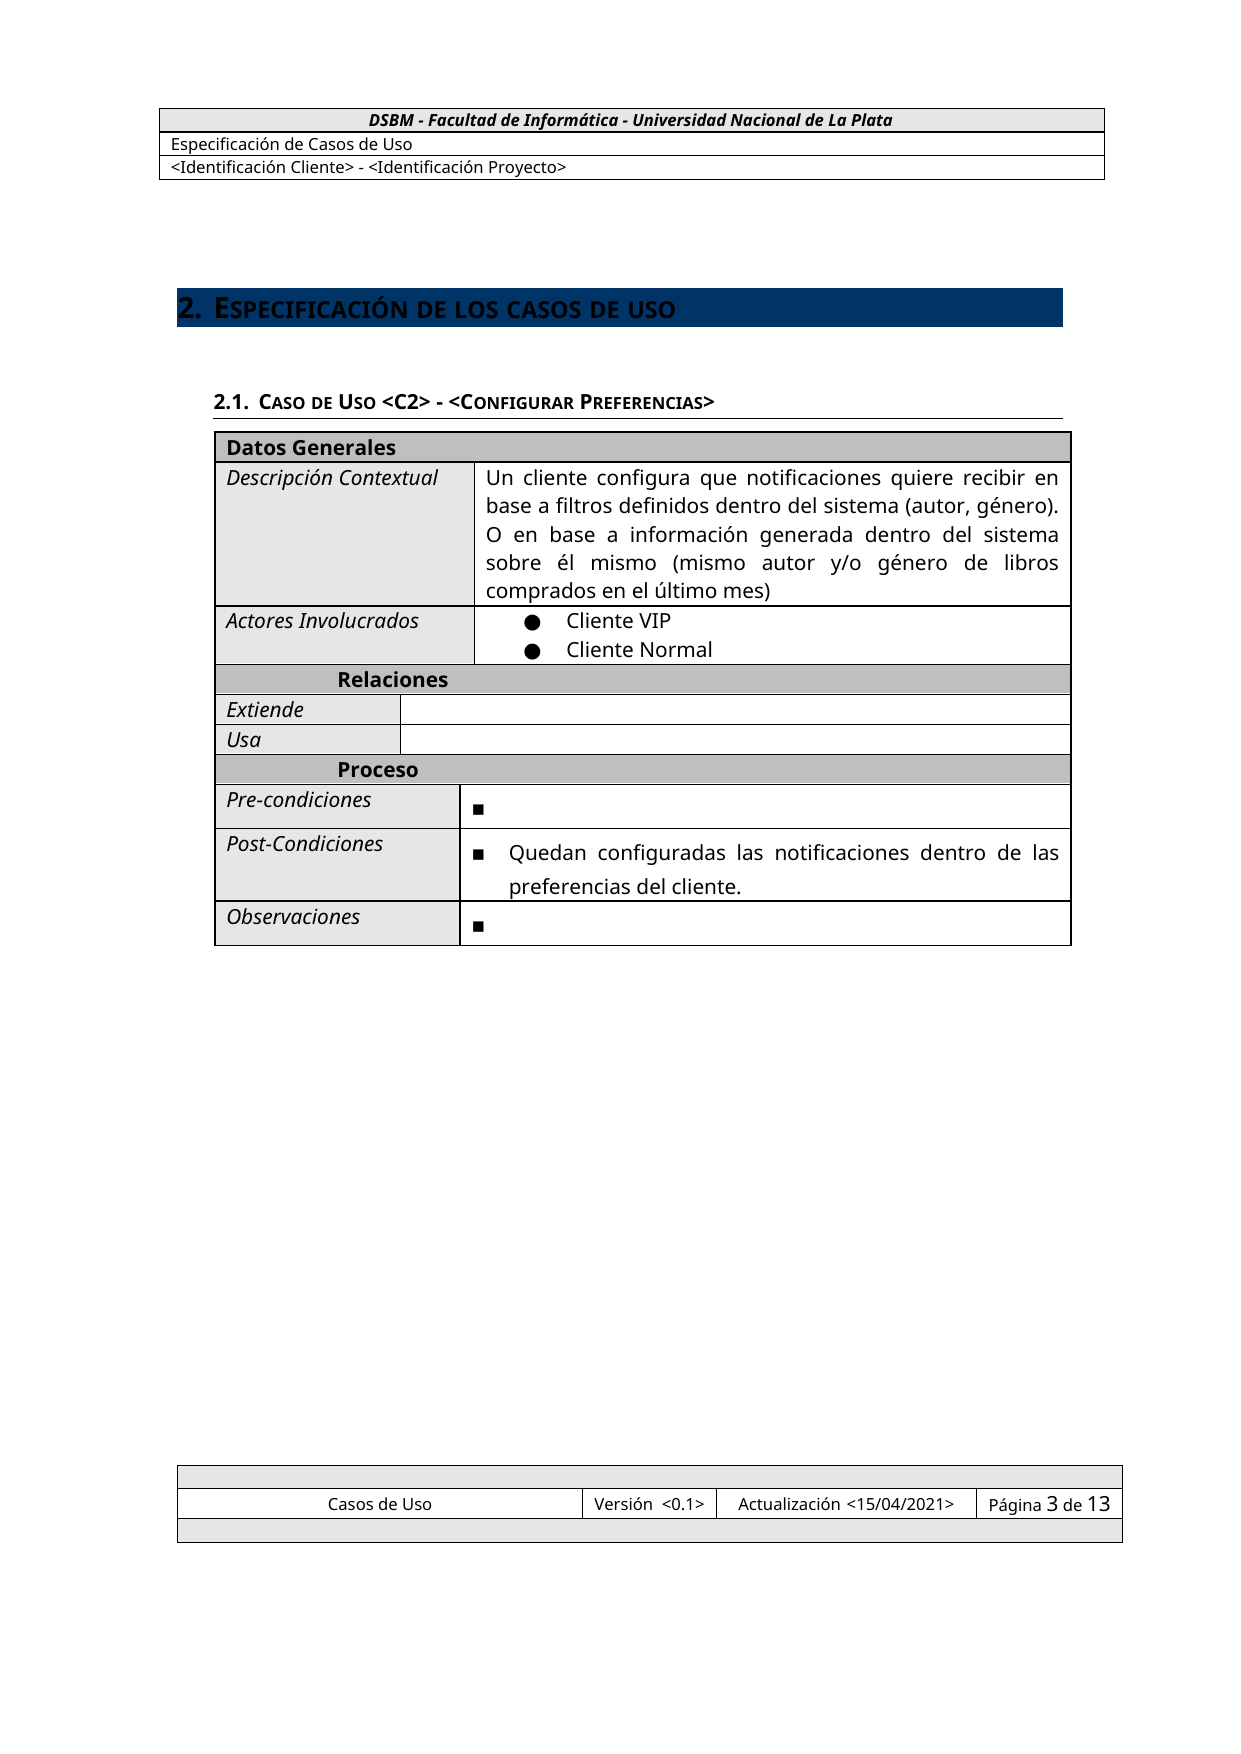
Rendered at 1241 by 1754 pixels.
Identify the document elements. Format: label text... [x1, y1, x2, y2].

table_cell Actores Involucrados [216, 607, 474, 663]
table_cell Cliente VIP Cliente Normal [475, 607, 1070, 663]
table_cell Descripción Contextual [216, 463, 474, 605]
table_cell Proceso [216, 755, 1070, 783]
table_cell Observaciones [216, 902, 459, 945]
table_cell Un cliente configura que notificaciones quiere recibir en base a filtros definidos dentro del sistema (autor, género). O en base a información generada dentro del sistema sobre él mismo (mismo autor y/o género de libros comprados en el último mes) [475, 463, 1070, 605]
list Caso de Uso <C2> - <Configurar Preferencias> [213, 387, 1063, 418]
table_cell [401, 695, 1070, 723]
table_cell [461, 785, 1070, 828]
table_cell Post-Condiciones [216, 829, 459, 900]
table_cell Relaciones [216, 665, 1070, 693]
table_cell Extiende [216, 695, 400, 723]
table_cell [401, 725, 1070, 753]
table_cell Usa [216, 725, 400, 753]
table_cell [461, 902, 1070, 945]
table_cell Pre-condiciones [216, 785, 459, 828]
table_cell Quedan configuradas las notificaciones dentro de las preferencias del cliente. [461, 829, 1070, 900]
list Especificación de los casos de uso [177, 288, 1063, 327]
table_header Datos Generales [216, 433, 1070, 461]
